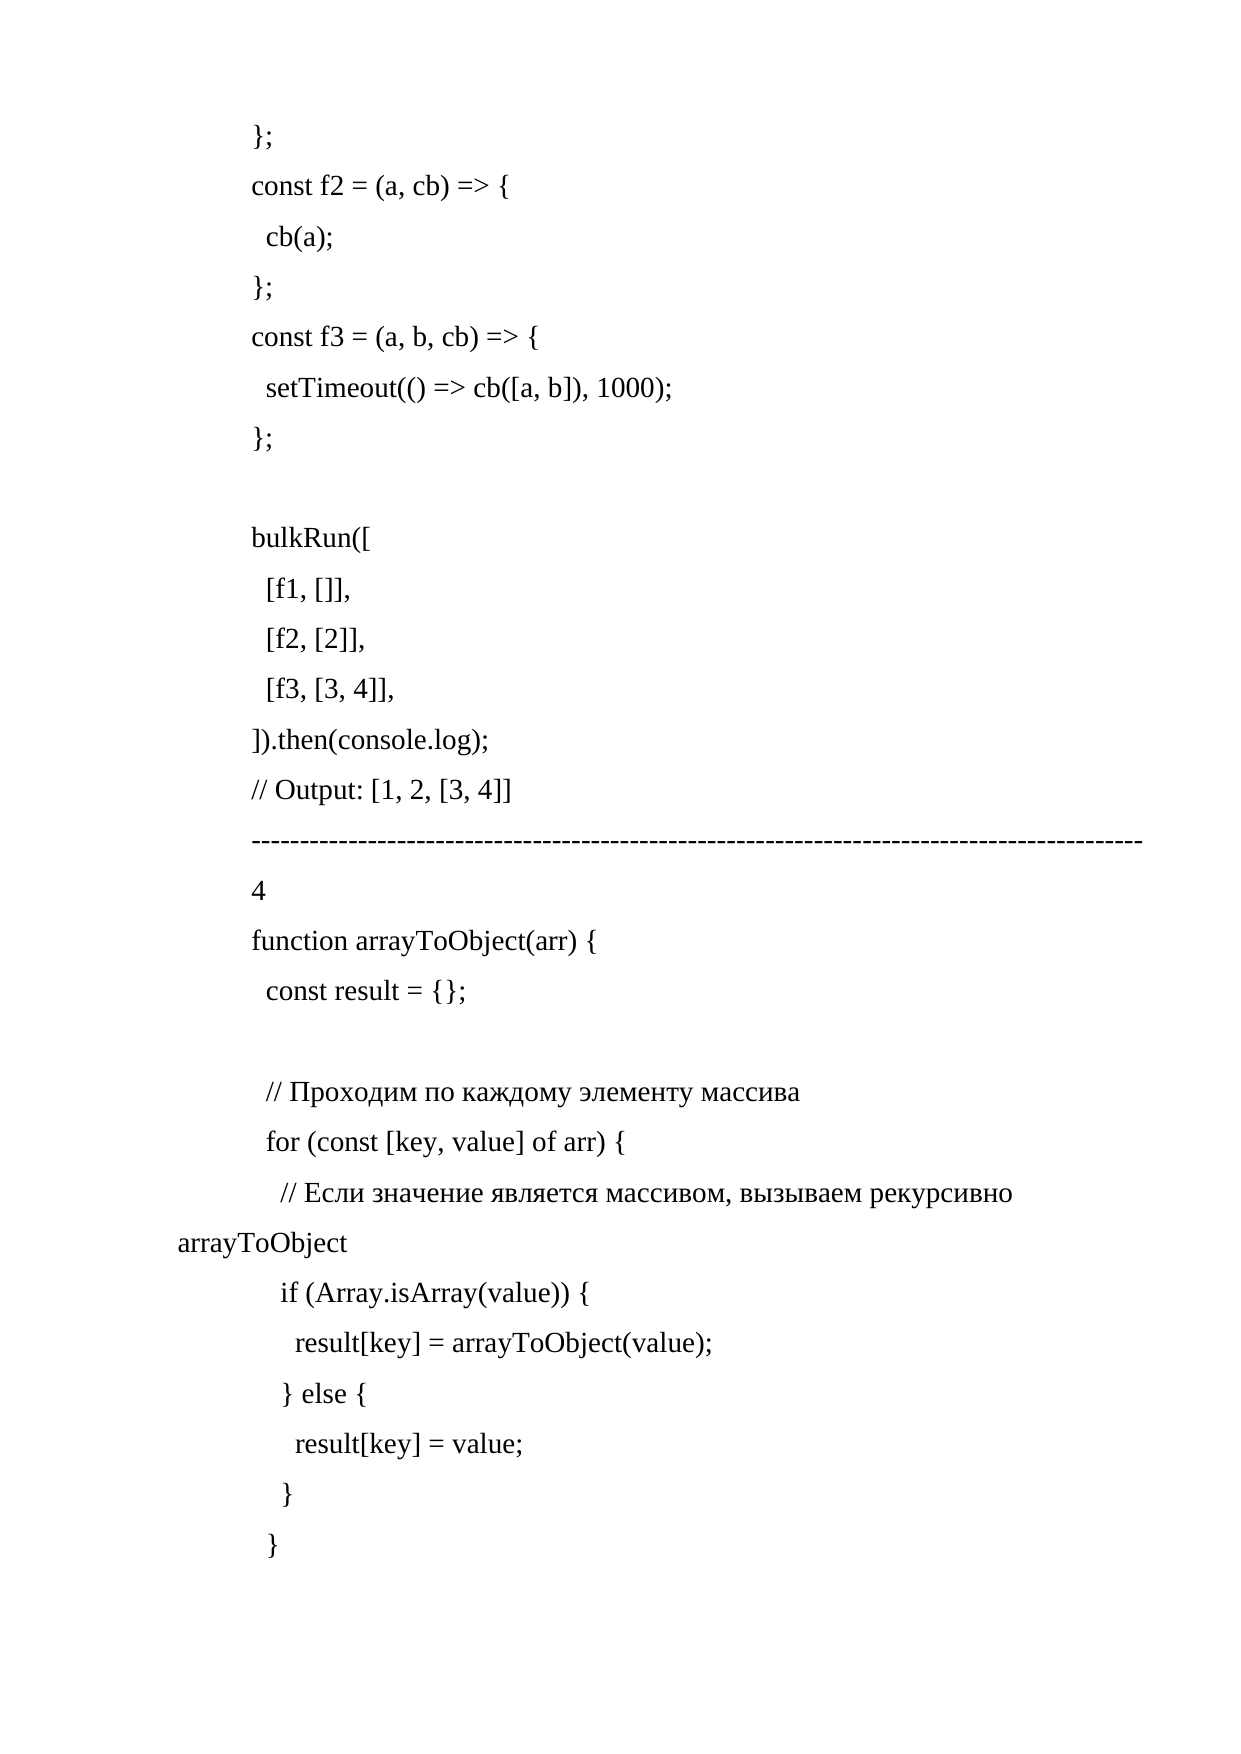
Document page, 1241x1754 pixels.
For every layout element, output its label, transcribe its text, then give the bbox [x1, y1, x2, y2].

text [f1, []], [177, 571, 1152, 604]
text for (const [key, value] of arr) { [177, 1124, 1152, 1158]
text }; [177, 269, 1152, 303]
text bulkRun([ [177, 521, 1152, 554]
text } [177, 1527, 1152, 1560]
text // Проходим по каждому элементу массива [177, 1074, 1152, 1108]
text } else { [177, 1376, 1152, 1409]
text cb(a); [177, 219, 1152, 252]
text } [177, 1477, 1152, 1510]
text }; [177, 118, 1152, 152]
text }; [177, 420, 1152, 453]
text result[key] = arrayToObject(value); [177, 1326, 1152, 1359]
text if (Array.isArray(value)) { [177, 1275, 1152, 1309]
text result[key] = value; [177, 1426, 1152, 1460]
text // Если значение является массивом, вызываем рекурсивно arrayToObject [177, 1175, 1152, 1258]
text [f3, [3, 4]], [177, 672, 1152, 705]
text -------------------------------------------------------------------------------------------- [177, 822, 1152, 856]
text [f2, [2]], [177, 621, 1152, 655]
text setTimeout(() => cb([a, b]), 1000); [177, 370, 1152, 403]
text // Output: [1, 2, [3, 4]] [177, 772, 1152, 806]
text const f2 = (a, cb) => { [177, 168, 1152, 202]
text function arrayToObject(arr) { [177, 923, 1152, 957]
text ]).then(console.log); [177, 722, 1152, 755]
text 4 [177, 873, 1152, 906]
text const result = {}; [177, 973, 1152, 1007]
text const f3 = (a, b, cb) => { [177, 319, 1152, 353]
